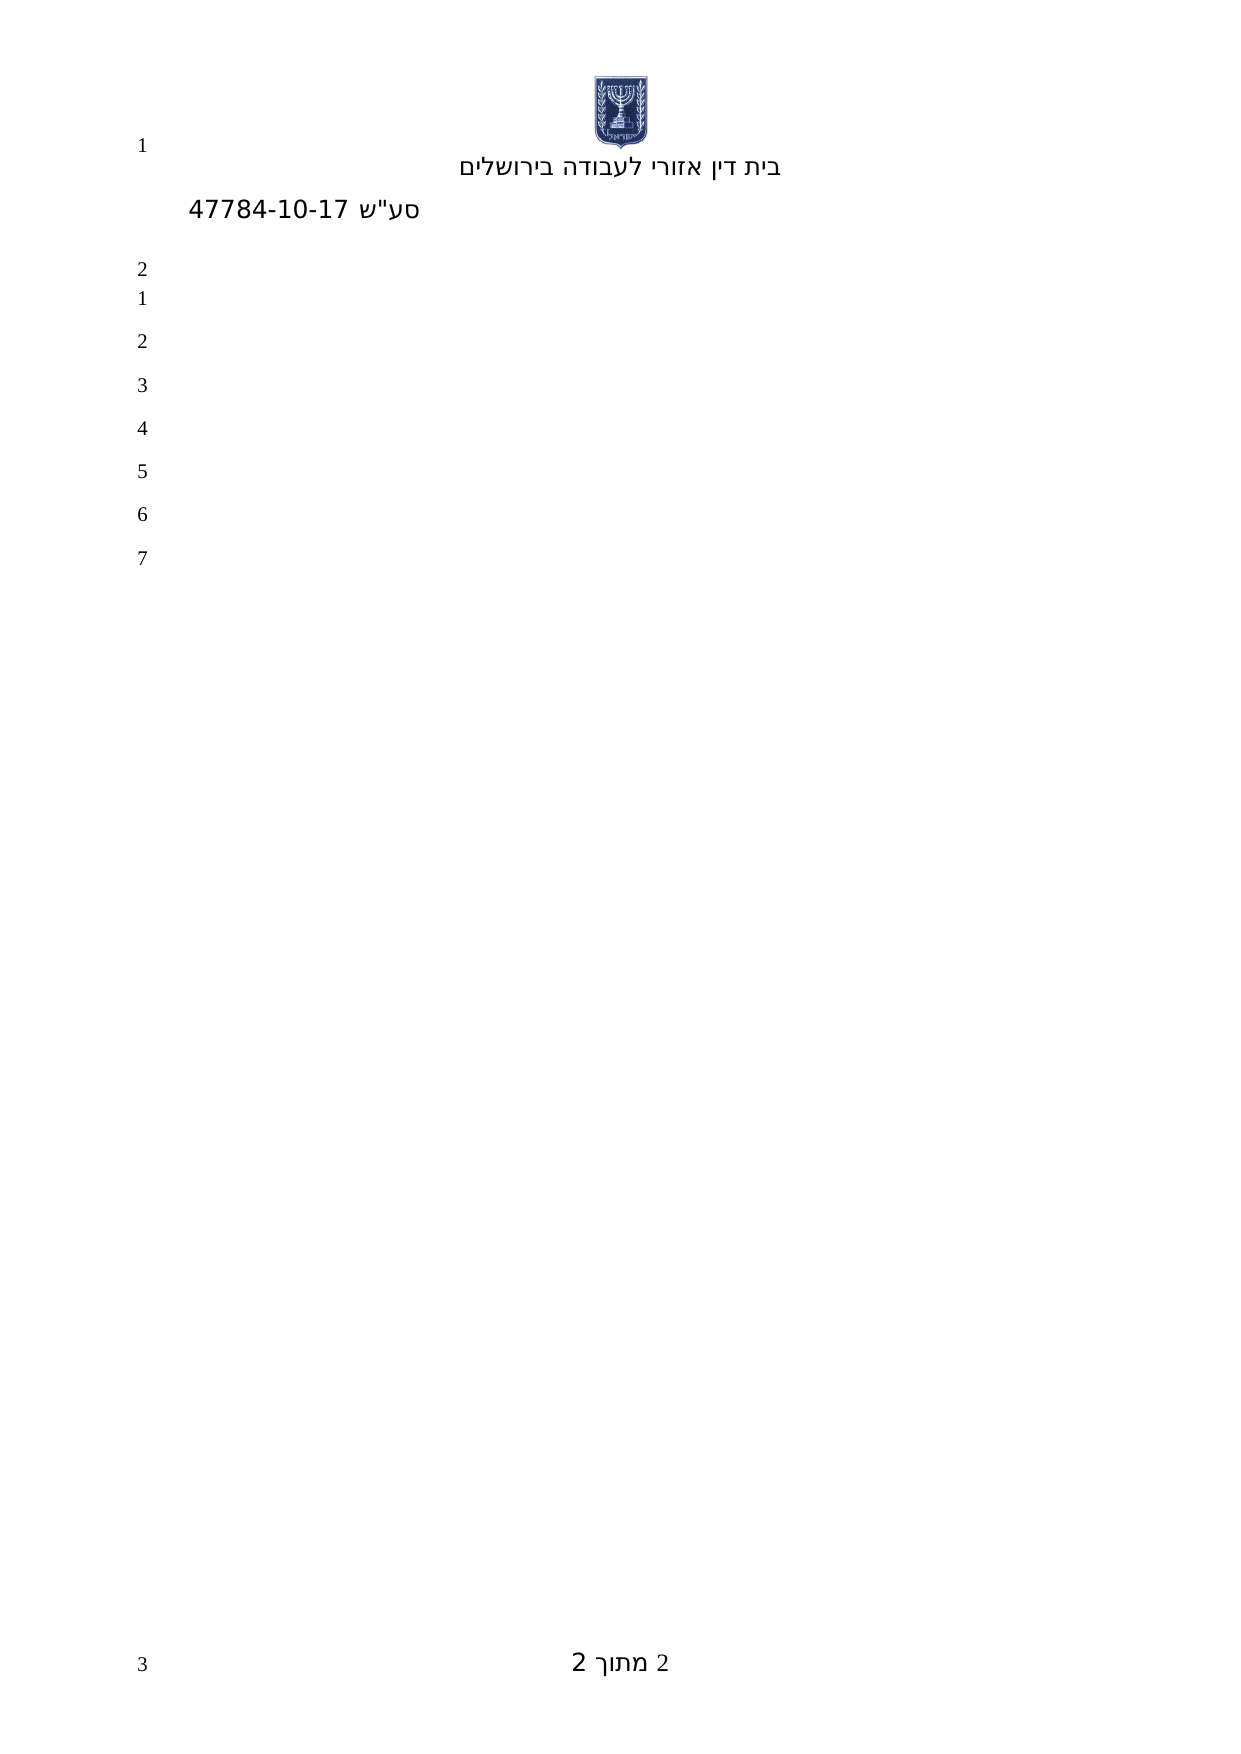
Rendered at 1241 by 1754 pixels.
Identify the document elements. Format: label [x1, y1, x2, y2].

picture [589, 75, 651, 152]
